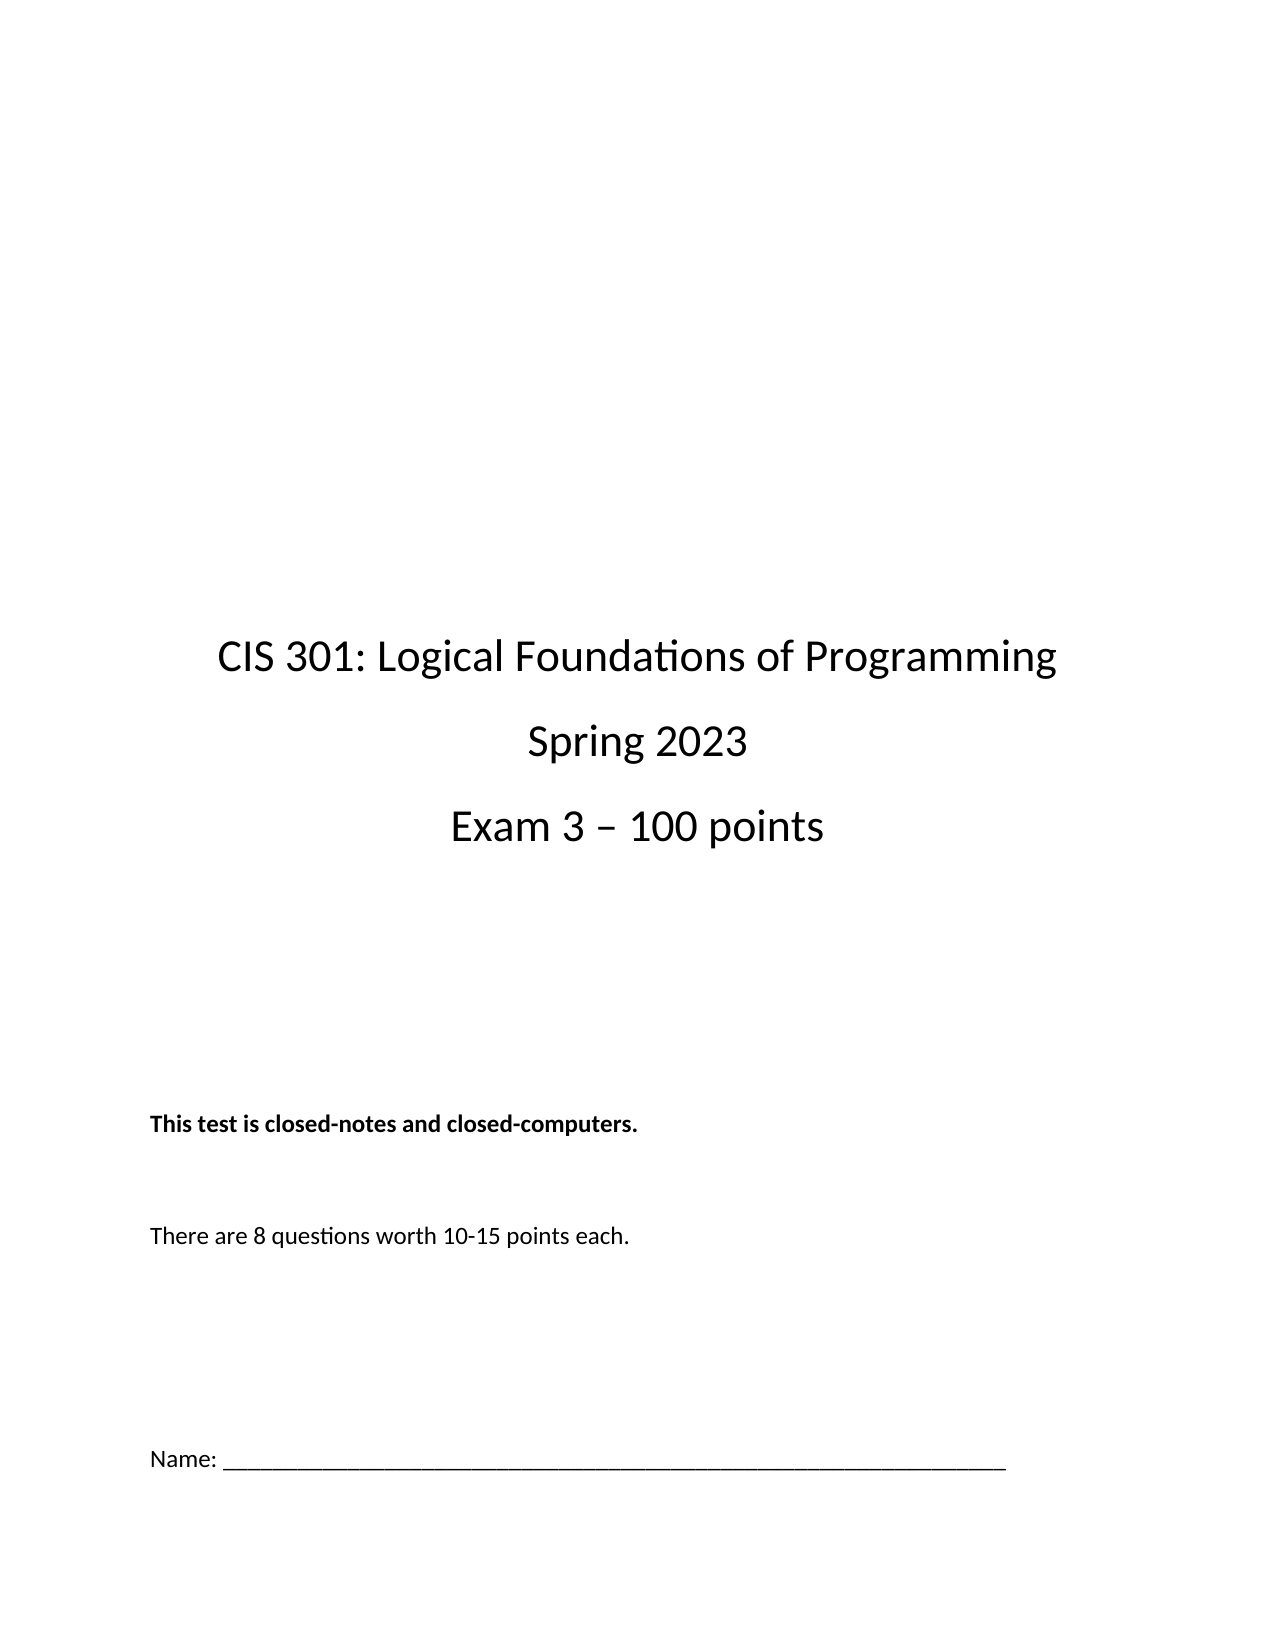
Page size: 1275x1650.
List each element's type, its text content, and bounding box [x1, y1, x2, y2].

text Name: _______________________________________________________________ [150, 1443, 1125, 1474]
text There are 8 questions worth 10-15 points each. [150, 1220, 1125, 1251]
text Spring 2023 [150, 712, 1125, 768]
text CIS 301: Logical Foundations of Programming [150, 627, 1125, 683]
text Exam 3 – 100 points [150, 797, 1125, 853]
text This test is closed-notes and closed-computers. [150, 1108, 1125, 1139]
